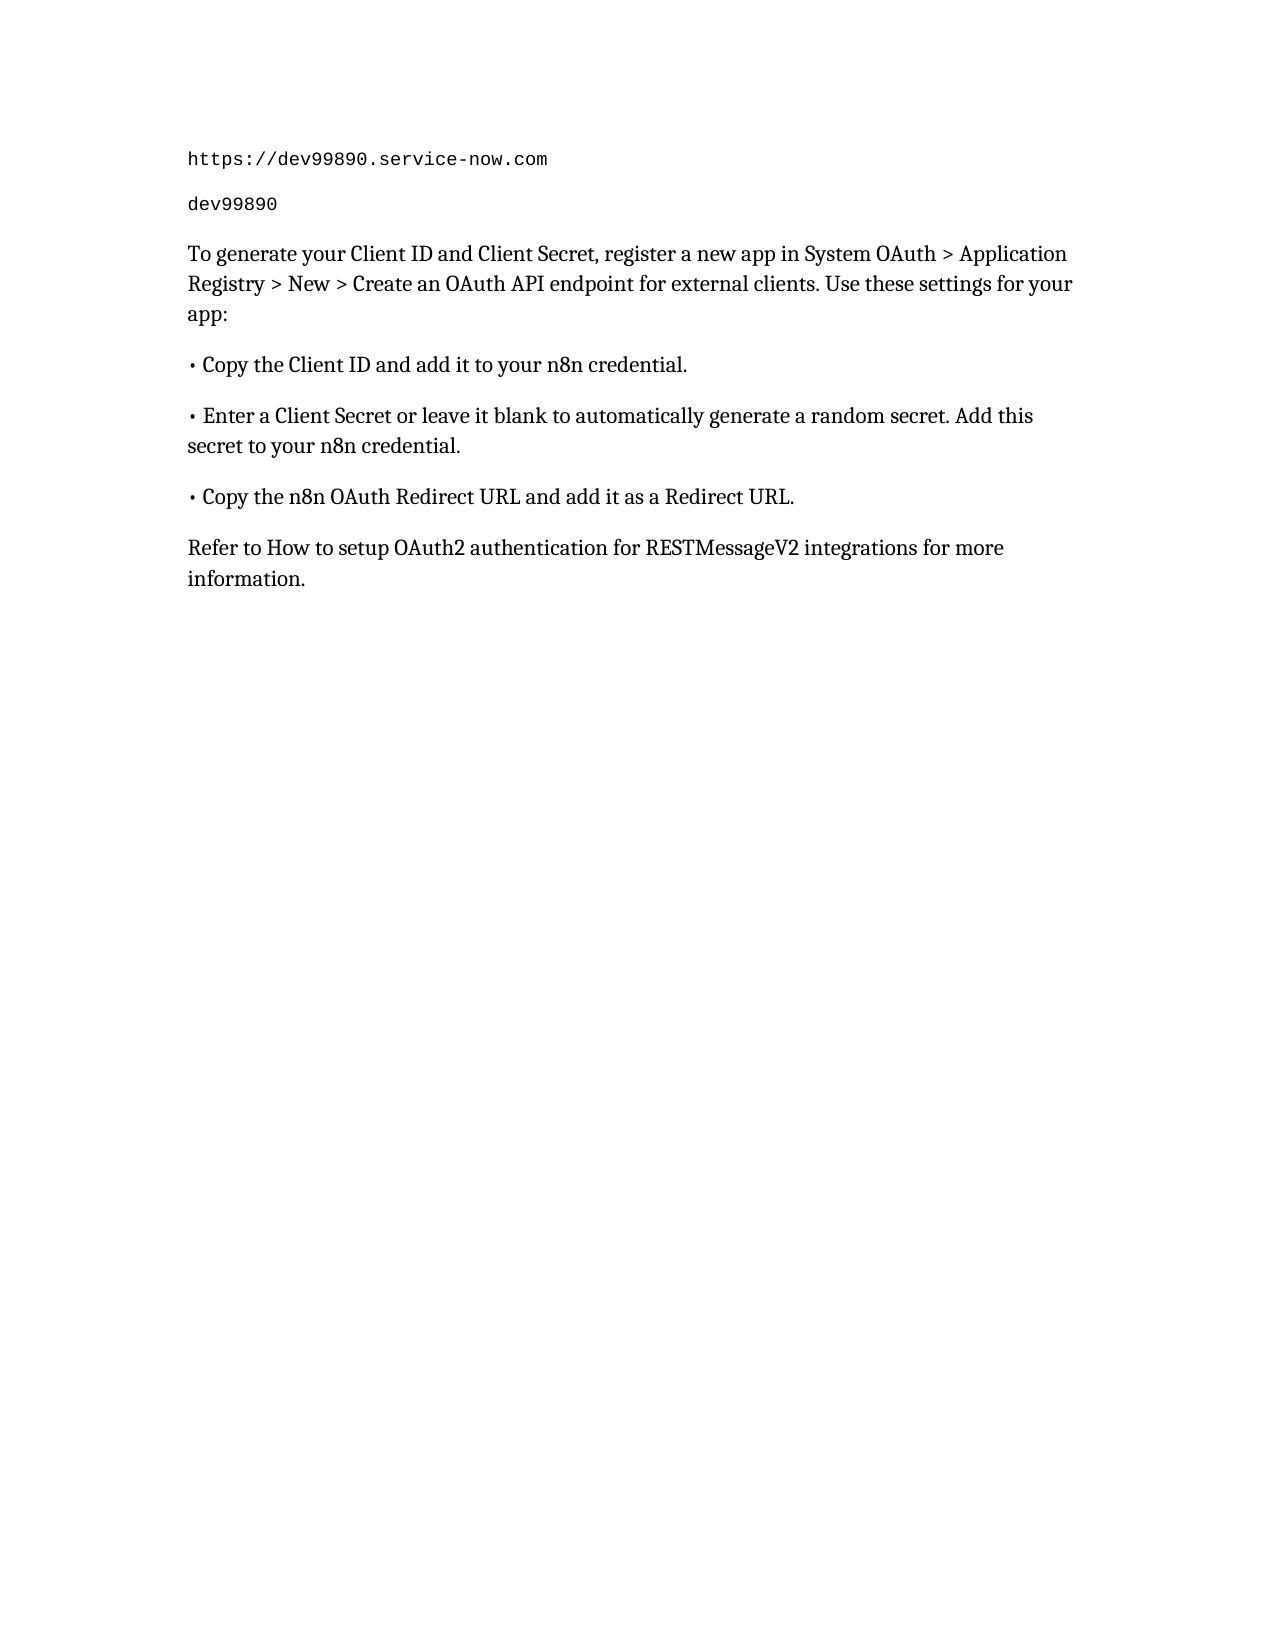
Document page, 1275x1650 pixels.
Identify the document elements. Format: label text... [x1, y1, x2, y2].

text • Enter a Client Secret or leave it blank to automatically generate a random secret. Add this secret to your n8n credential. [187, 403, 1087, 459]
text Refer to How to setup OAuth2 authentication for RESTMessageV2 integrations for more information. [187, 535, 1087, 592]
text • Copy the Client ID and add it to your n8n credential. [187, 352, 1087, 378]
text dev99890 [187, 195, 1087, 216]
text https://dev99890.service-now.com [187, 150, 1087, 171]
text • Copy the n8n OAuth Redirect URL and add it as a Redirect URL. [187, 484, 1087, 511]
text To generate your Client ID and Client Secret, register a new app in System OAuth > Application Registry > New > Create an OAuth API endpoint for external clients. Use these settings for your app: [187, 240, 1087, 327]
